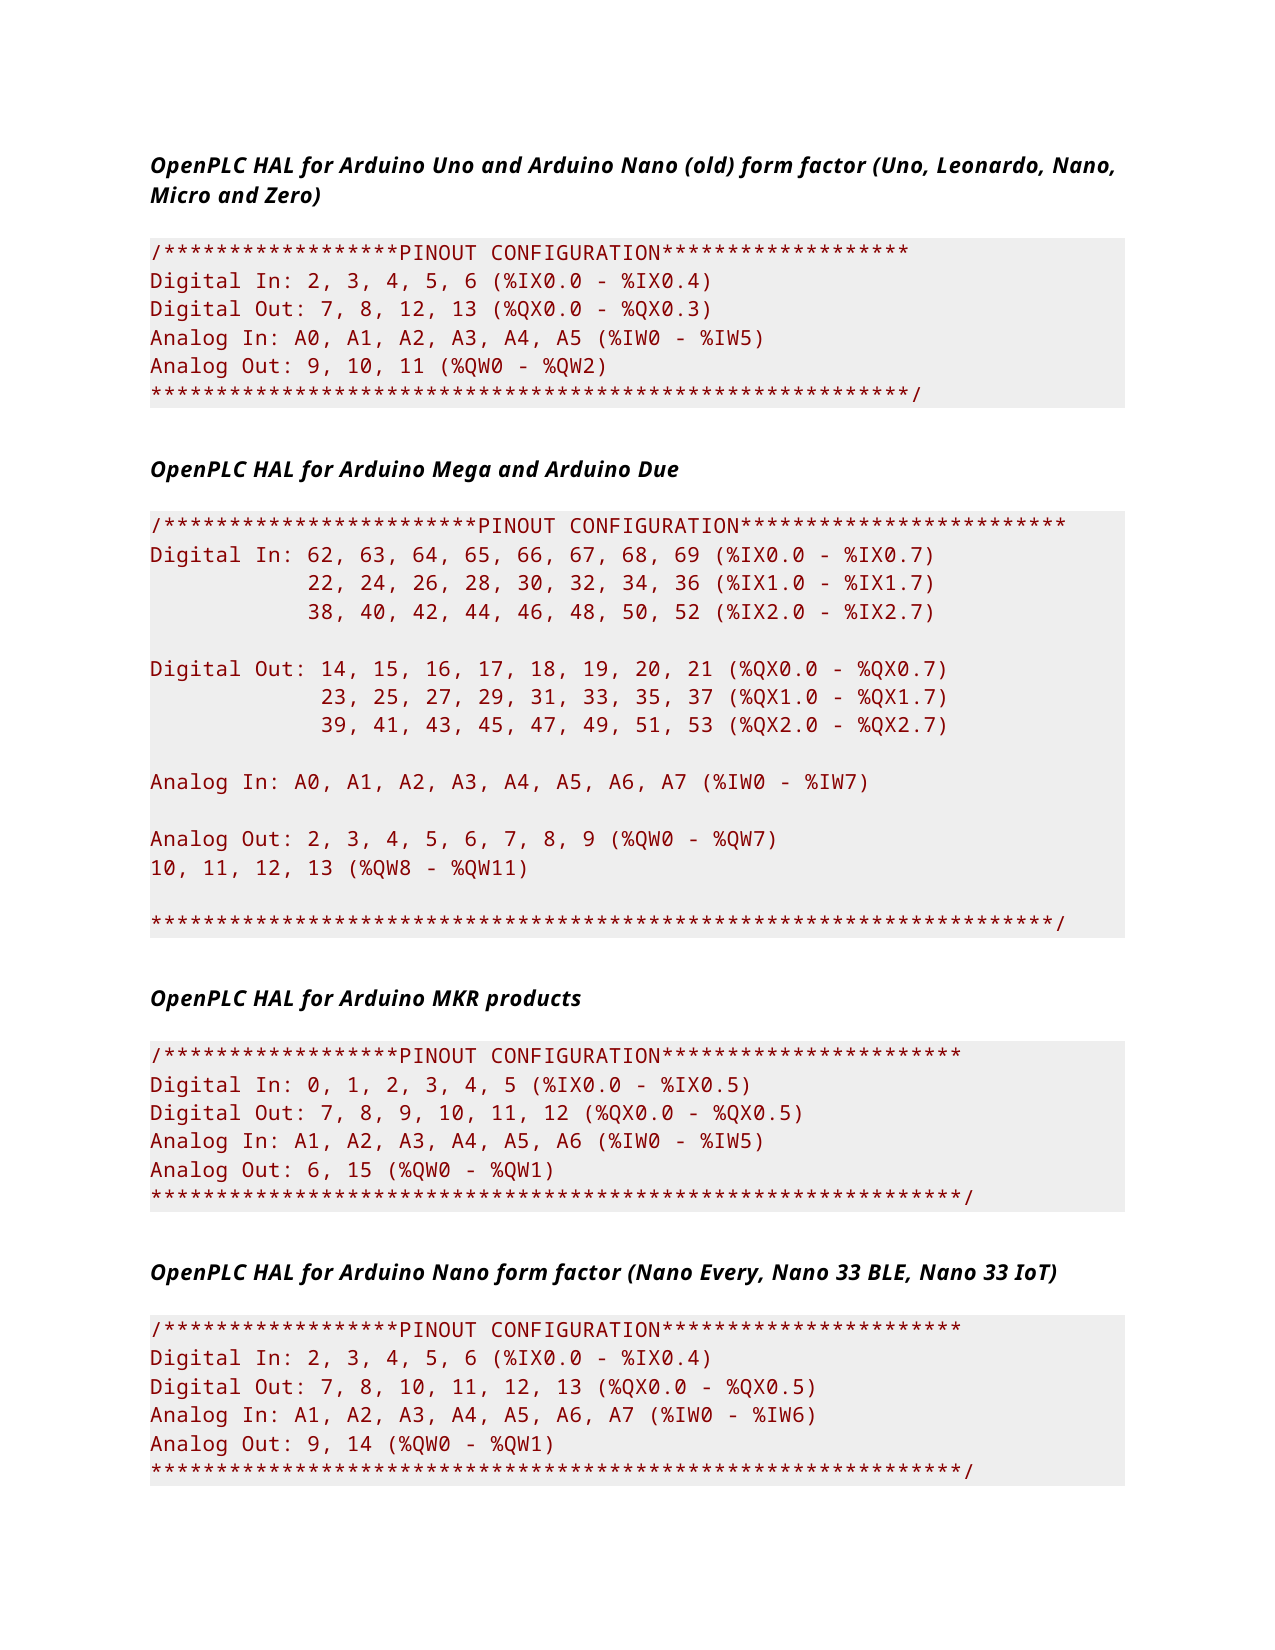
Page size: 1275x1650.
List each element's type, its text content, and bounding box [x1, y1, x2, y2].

text /******************PINOUT CONFIGURATION*********************** Digital In: 2, 3, 4, 5, 6 (%IX0.0 - %IX0.4) Digital Out: 7, 8, 10, 11, 12, 13 (%QX0.0 - %QX0.5) Analog In: A1, A2, A3, A4, A5, A6, A7 (%IW0 - %IW6) Analog Out: 9, 14 (%QW0 - %QW1) **************************************************************/ [150, 1315, 1125, 1486]
text OpenPLC HAL for Arduino Nano form factor (Nano Every, Nano 33 BLE, Nano 33 IoT) [150, 1227, 1125, 1315]
text /************************PINOUT CONFIGURATION************************* Digital In: 62, 63, 64, 65, 66, 67, 68, 69 (%IX0.0 - %IX0.7) 22, 24, 26, 28, 30, 32, 34, 36 (%IX1.0 - %IX1.7) 38, 40, 42, 44, 46, 48, 50, 52 (%IX2.0 - %IX2.7) Digital Out: 14, 15, 16, 17, 18, 19, 20, 21 (%QX0.0 - %QX0.7) 23, 25, 27, 29, 31, 33, 35, 37 (%QX1.0 - %QX1.7) 39, 41, 43, 45, 47, 49, 51, 53 (%QX2.0 - %QX2.7) Analog In: A0, A1, A2, A3, A4, A5, A6, A7 (%IW0 - %IW7) Analog Out: 2, 3, 4, 5, 6, 7, 8, 9 (%QW0 - %QW7) 10, 11, 12, 13 (%QW8 - %QW11) *********************************************************************/ [150, 511, 1125, 938]
text OpenPLC HAL for Arduino Mega and Arduino Due [150, 424, 1125, 511]
text OpenPLC HAL for Arduino Uno and Arduino Nano (old) form factor (Uno, Leonardo, Nano, Micro and Zero) [150, 150, 1125, 238]
text /******************PINOUT CONFIGURATION*********************** Digital In: 0, 1, 2, 3, 4, 5 (%IX0.0 - %IX0.5) Digital Out: 7, 8, 9, 10, 11, 12 (%QX0.0 - %QX0.5) Analog In: A1, A2, A3, A4, A5, A6 (%IW0 - %IW5) Analog Out: 6, 15 (%QW0 - %QW1) **************************************************************/ [150, 1041, 1125, 1212]
text /******************PINOUT CONFIGURATION******************* Digital In: 2, 3, 4, 5, 6 (%IX0.0 - %IX0.4) Digital Out: 7, 8, 12, 13 (%QX0.0 - %QX0.3) Analog In: A0, A1, A2, A3, A4, A5 (%IW0 - %IW5) Analog Out: 9, 10, 11 (%QW0 - %QW2) **********************************************************/ [150, 238, 1125, 408]
text OpenPLC HAL for Arduino MKR products [150, 954, 1125, 1041]
